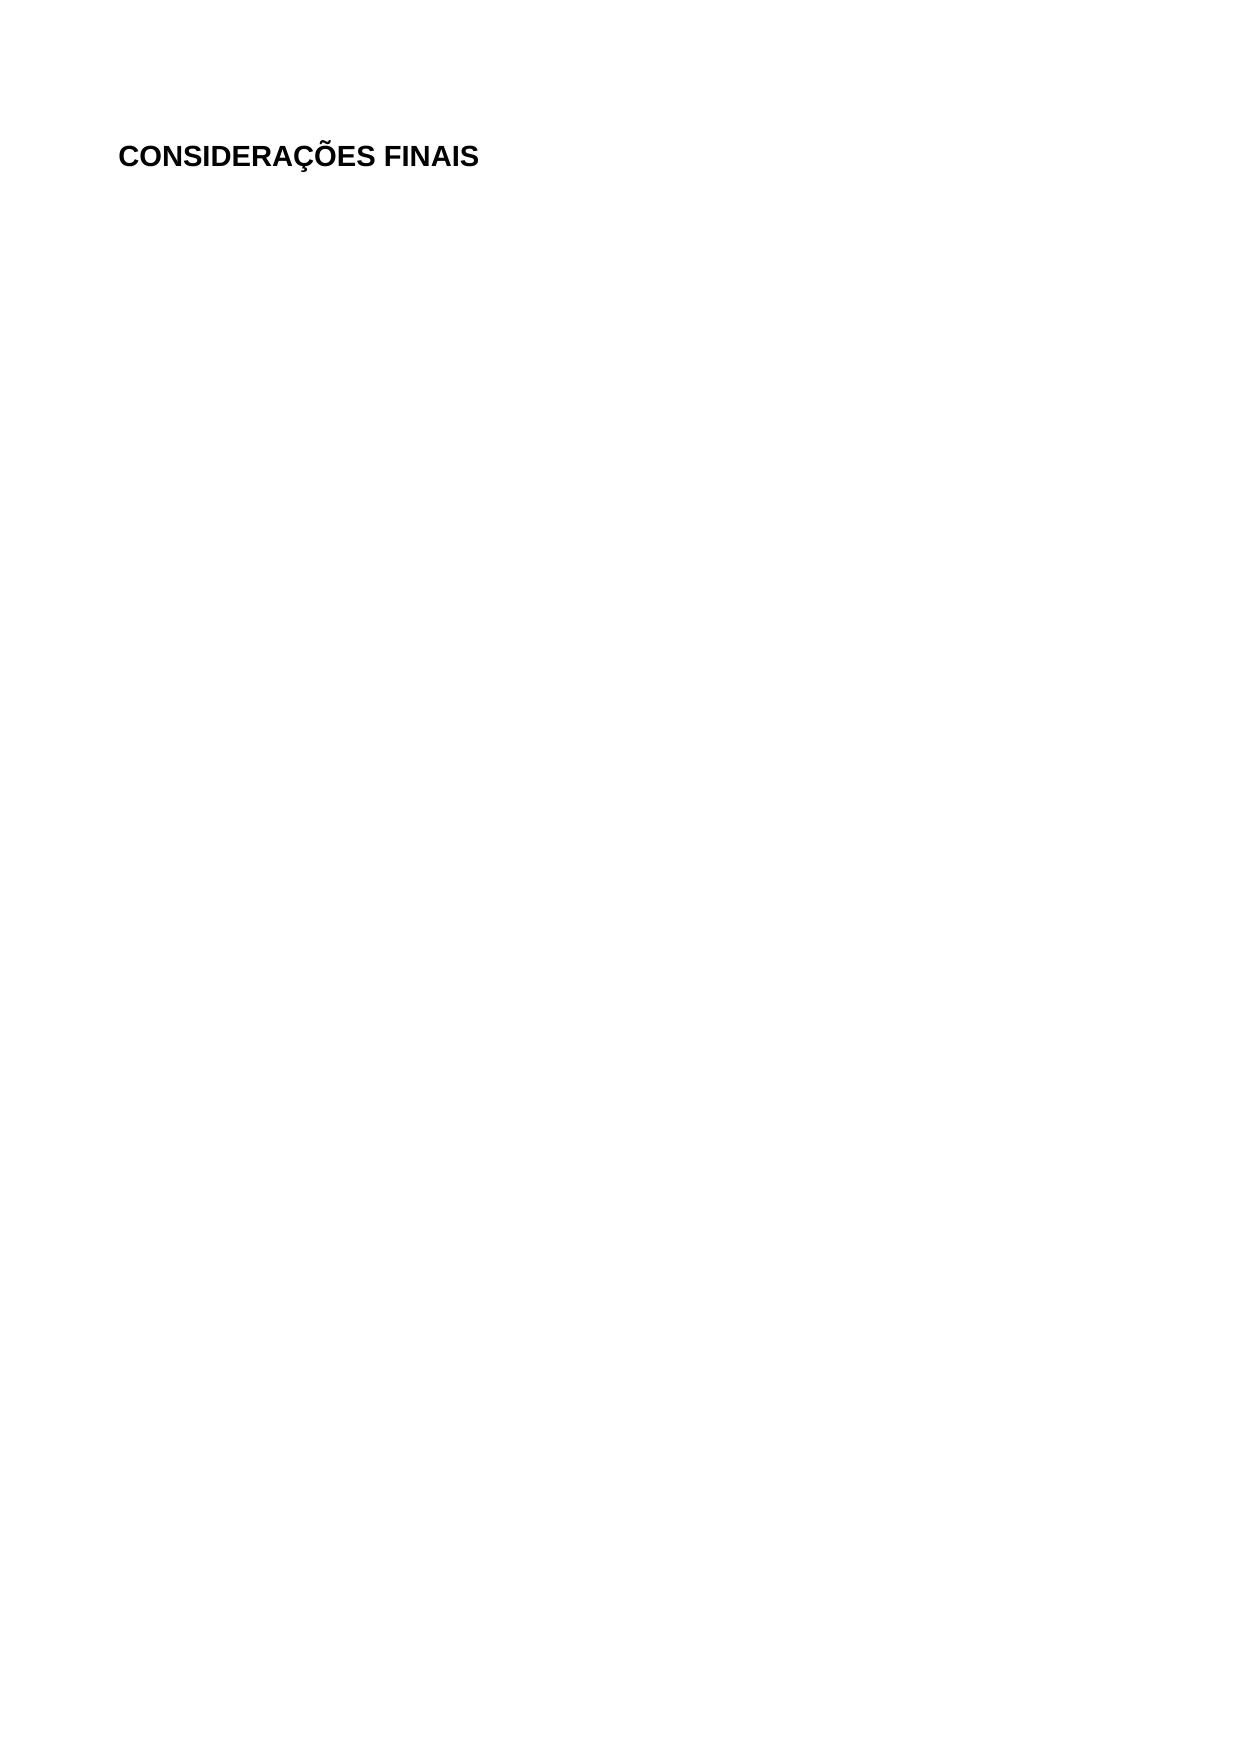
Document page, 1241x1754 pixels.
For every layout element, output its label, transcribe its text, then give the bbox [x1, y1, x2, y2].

text CONSIDERAÇÕES FINAIS [118, 139, 1122, 172]
